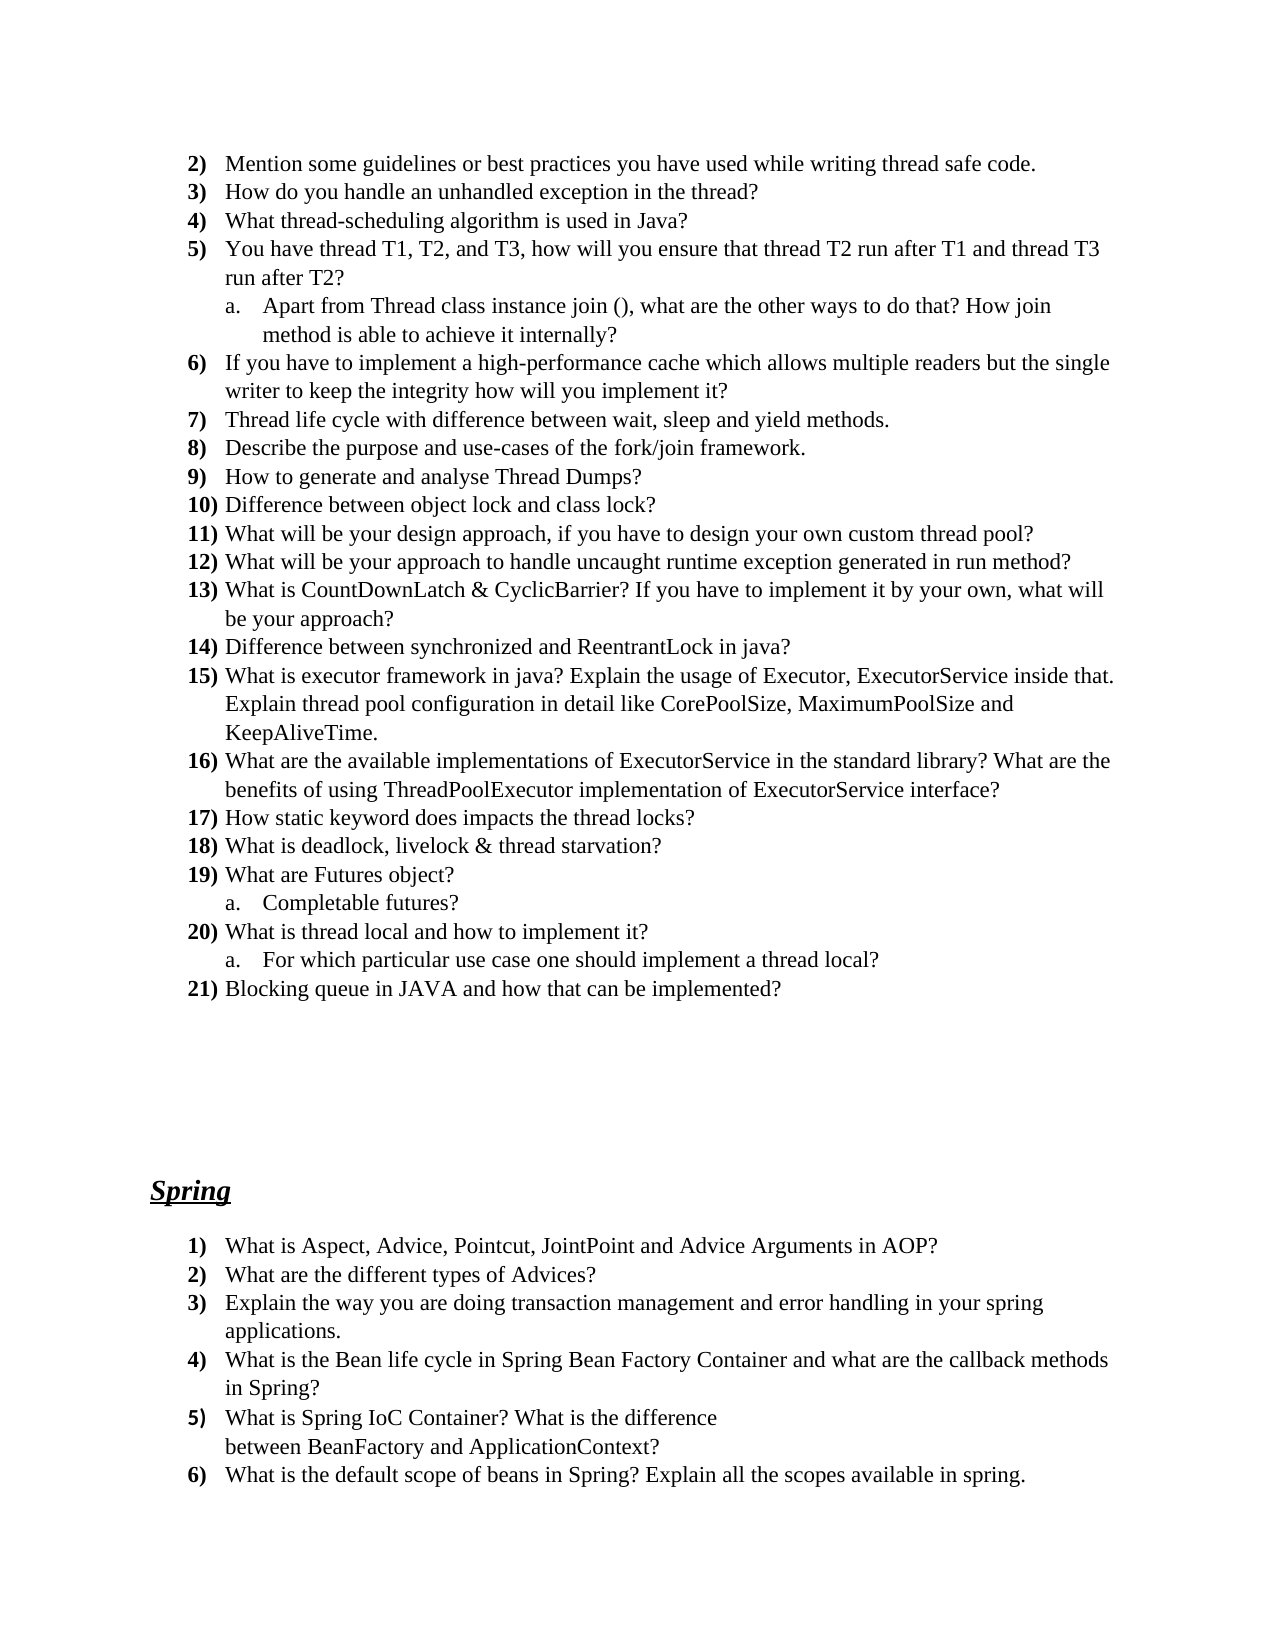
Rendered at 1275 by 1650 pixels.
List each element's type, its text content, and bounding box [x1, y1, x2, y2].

list What is the default scope of beans in Spring? Explain all the scopes available in spring. [187, 1461, 1125, 1488]
list What will be your design approach, if you have to design your own custom thread pool? [187, 520, 1125, 546]
list What will be your approach to handle uncaught runtime exception generated in run method? [187, 548, 1125, 574]
list Explain the way you are doing transaction management and error handling in your spring applications. [187, 1289, 1125, 1344]
list What is Aspect, Advice, Pointcut, JointPoint and Advice Arguments in AOP? [187, 1232, 1125, 1259]
list Completable futures? [225, 889, 1125, 916]
list Difference between synchronized and ReentrantLock in java? [187, 633, 1125, 660]
list How do you handle an unhandled exception in the thread? [187, 178, 1125, 205]
list Difference between object lock and class lock? [187, 491, 1125, 518]
text Spring [150, 1173, 1125, 1206]
list What is deadlock, livelock & thread starvation? [187, 832, 1125, 859]
list What is Spring IoC Container? What is the difference between BeanFactory and ApplicationContext? [187, 1403, 1125, 1459]
list Blocking queue in JAVA and how that can be implemented? [187, 975, 1125, 1001]
list Mention some guidelines or best practices you have used while writing thread safe code. [187, 150, 1125, 176]
list What is executor framework in java? Explain the usage of Executor, ExecutorService inside that. Explain thread pool configuration in detail like CorePoolSize, MaximumPoolSize and KeepAliveTime. [187, 662, 1125, 745]
list What is thread local and how to implement it? [187, 918, 1125, 944]
list Apart from Thread class instance join (), what are the other ways to do that? How join method is able to achieve it internally? [225, 292, 1125, 347]
list What is the Bean life cycle in Spring Bean Factory Container and what are the callback methods in Spring? [187, 1346, 1125, 1401]
list Describe the purpose and use-cases of the fork/join framework. [187, 434, 1125, 461]
list For which particular use case one should implement a thread local? [225, 946, 1125, 973]
list You have thread T1, T2, and T3, how will you ensure that thread T2 run after T1 and thread T3 run after T2? [187, 235, 1125, 290]
list How static keyword does impacts the thread locks? [187, 804, 1125, 830]
list Thread life cycle with difference between wait, sleep and yield methods. [187, 406, 1125, 432]
list What are Futures object? [187, 861, 1125, 887]
list What are the different types of Advices? [187, 1261, 1125, 1287]
list If you have to implement a high-performance cache which allows multiple readers but the single writer to keep the integrity how will you implement it? [187, 349, 1125, 404]
list What is CountDownLatch & CyclicBarrier? If you have to implement it by your own, what will be your approach? [187, 577, 1125, 631]
list What thread-scheduling algorithm is used in Java? [187, 207, 1125, 233]
list How to generate and analyse Thread Dumps? [187, 463, 1125, 489]
list What are the available implementations of ExecutorService in the standard library? What are the benefits of using ThreadPoolExecutor implementation of ExecutorService interface? [187, 747, 1125, 802]
